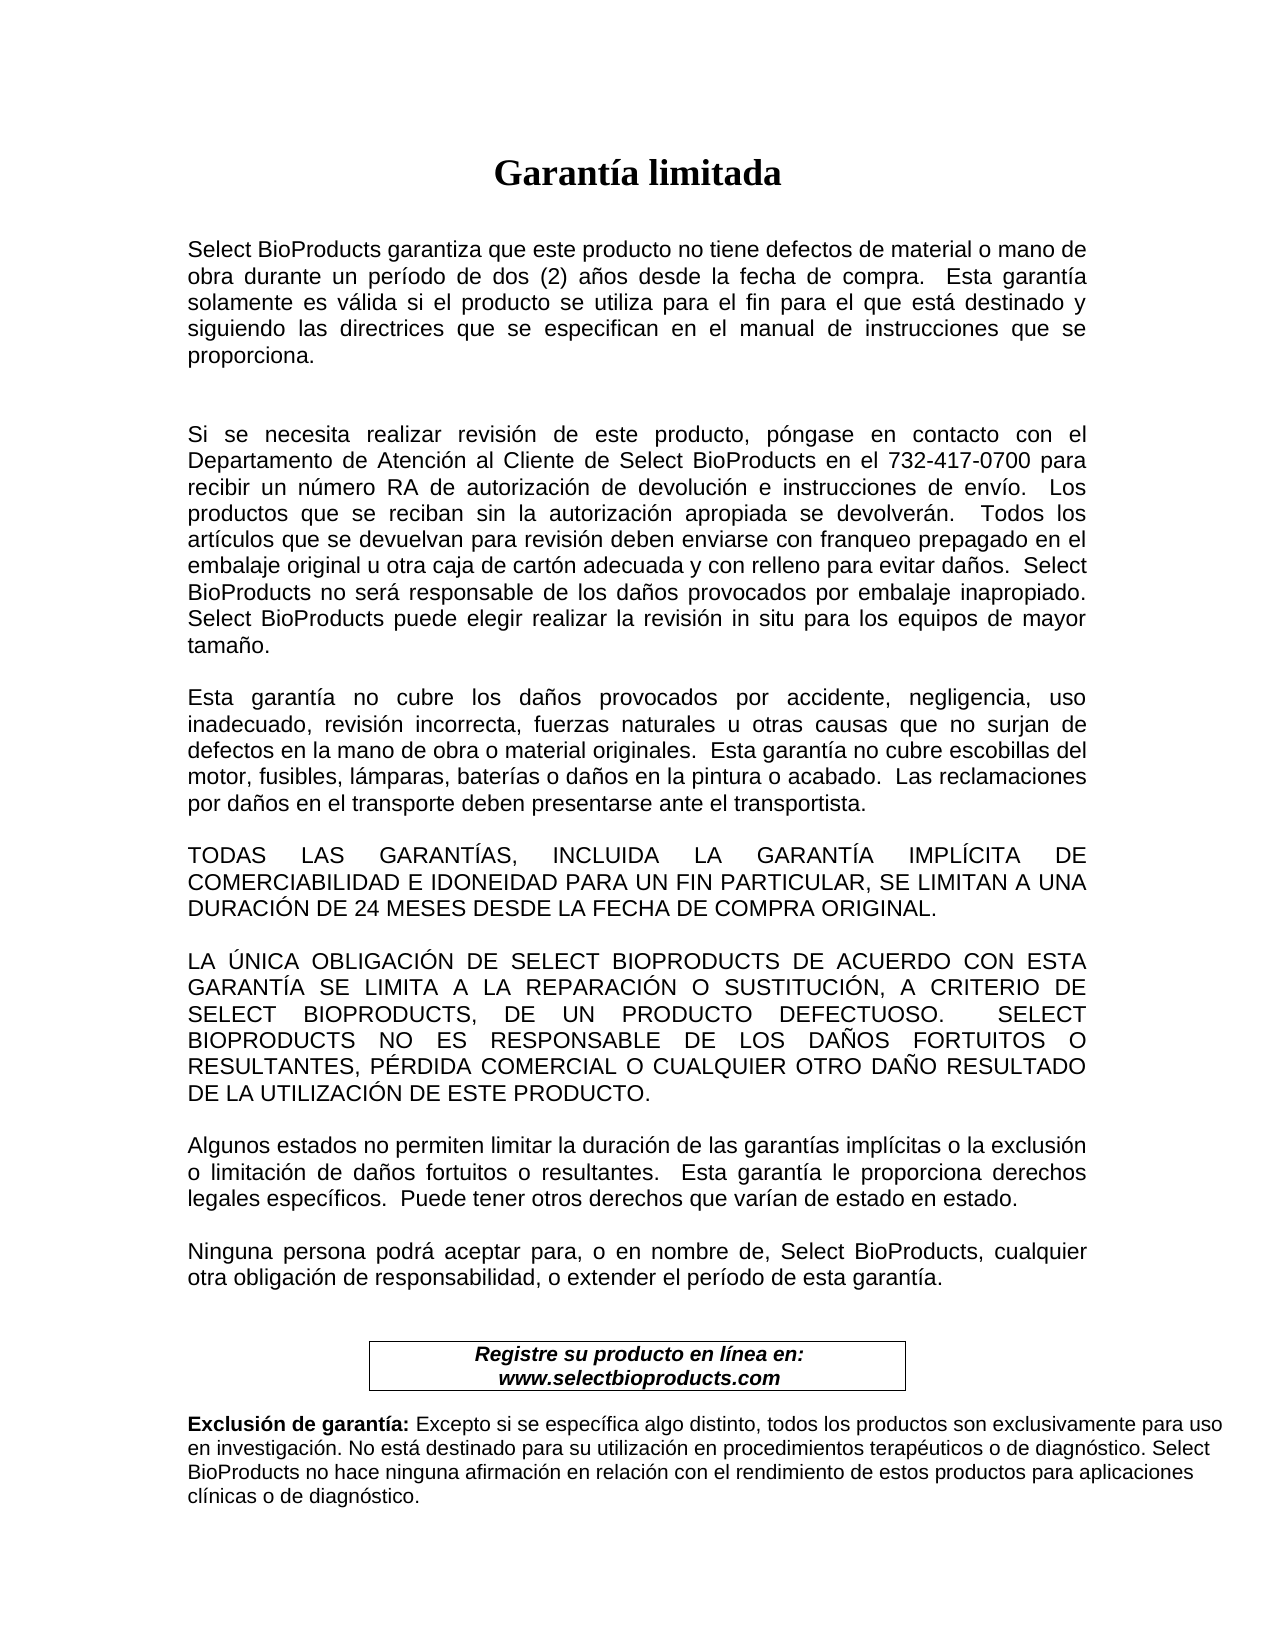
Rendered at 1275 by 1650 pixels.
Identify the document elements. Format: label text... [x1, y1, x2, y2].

text LA ÚNICA OBLIGACIÓN DE SELECT BIOPRODUCTS DE ACUERDO CON ESTA GARANTÍA SE LIMITA A LA REPARACIÓN O SUSTITUCIÓN, A CRITERIO DE SELECT BIOPRODUCTS, DE UN PRODUCTO DEFECTUOSO. SELECT BIOPRODUCTS NO ES RESPONSABLE DE LOS DAÑOS FORTUITOS O RESULTANTES, PÉRDIDA COMERCIAL O CUALQUIER OTRO DAÑO RESULTADO DE LA UTILIZACIÓN DE ESTE PRODUCTO. [187, 948, 1087, 1106]
text Esta garantía no cubre los daños provocados por accidente, negligencia, uso inadecuado, revisión incorrecta, fuerzas naturales u otras causas que no surjan de defectos en la mano de obra o material originales. Esta garantía no cubre escobillas del motor, fusibles, lámparas, baterías o daños en la pintura o acabado. Las reclamaciones por daños en el transporte deben presentarse ante el transportista. [187, 684, 1087, 816]
text Ninguna persona podrá aceptar para, o en nombre de, Select BioProducts, cualquier otra obligación de responsabilidad, o extender el período de esta garantía. [187, 1238, 1087, 1290]
text Exclusión de garantía: Excepto si se específica algo distinto, todos los productos son exclusivamente para uso en investigación. No está destinado para su utilización en procedimientos terapéuticos o de diagnóstico. Select BioProducts no hace ninguna afirmación en relación con el rendimiento de estos productos para aplicaciones clínicas o de diagnóstico. [187, 1412, 1237, 1508]
text Si se necesita realizar revisión de este producto, póngase en contacto con el Departamento de Atención al Cliente de Select BioProducts en el 732-417-0700 para recibir un número RA de autorización de devolución e instrucciones de envío. Los productos que se reciban sin la autorización apropiada se devolverán. Todos los artículos que se devuelvan para revisión deben enviarse con franqueo prepagado en el embalaje original u otra caja de cartón adecuada y con relleno para evitar daños. Select BioProducts no será responsable de los daños provocados por embalaje inapropiado. Select BioProducts puede elegir realizar la revisión in situ para los equipos de mayor tamaño. [187, 421, 1087, 658]
table_header Registre su producto en línea en: www.selectbioproducts.com [370, 1342, 905, 1390]
text TODAS LAS GARANTÍAS, INCLUIDA LA GARANTÍA IMPLÍCITA DE COMERCIABILIDAD E IDONEIDAD PARA UN FIN PARTICULAR, SE LIMITAN A UNA DURACIÓN DE 24 MESES DESDE LA FECHA DE COMPRA ORIGINAL. [187, 842, 1087, 921]
text Garantía limitada [187, 150, 1087, 193]
text Select BioProducts garantiza que este producto no tiene defectos de material o mano de obra durante un período de dos (2) años desde la fecha de compra. Esta garantía solamente es válida si el producto se utiliza para el fin para el que está destinado y siguiendo las directrices que se especifican en el manual de instrucciones que se proporciona. [187, 236, 1087, 368]
text Algunos estados no permiten limitar la duración de las garantías implícitas o la exclusión o limitación de daños fortuitos o resultantes. Esta garantía le proporciona derechos legales específicos. Puede tener otros derechos que varían de estado en estado. [187, 1132, 1087, 1211]
